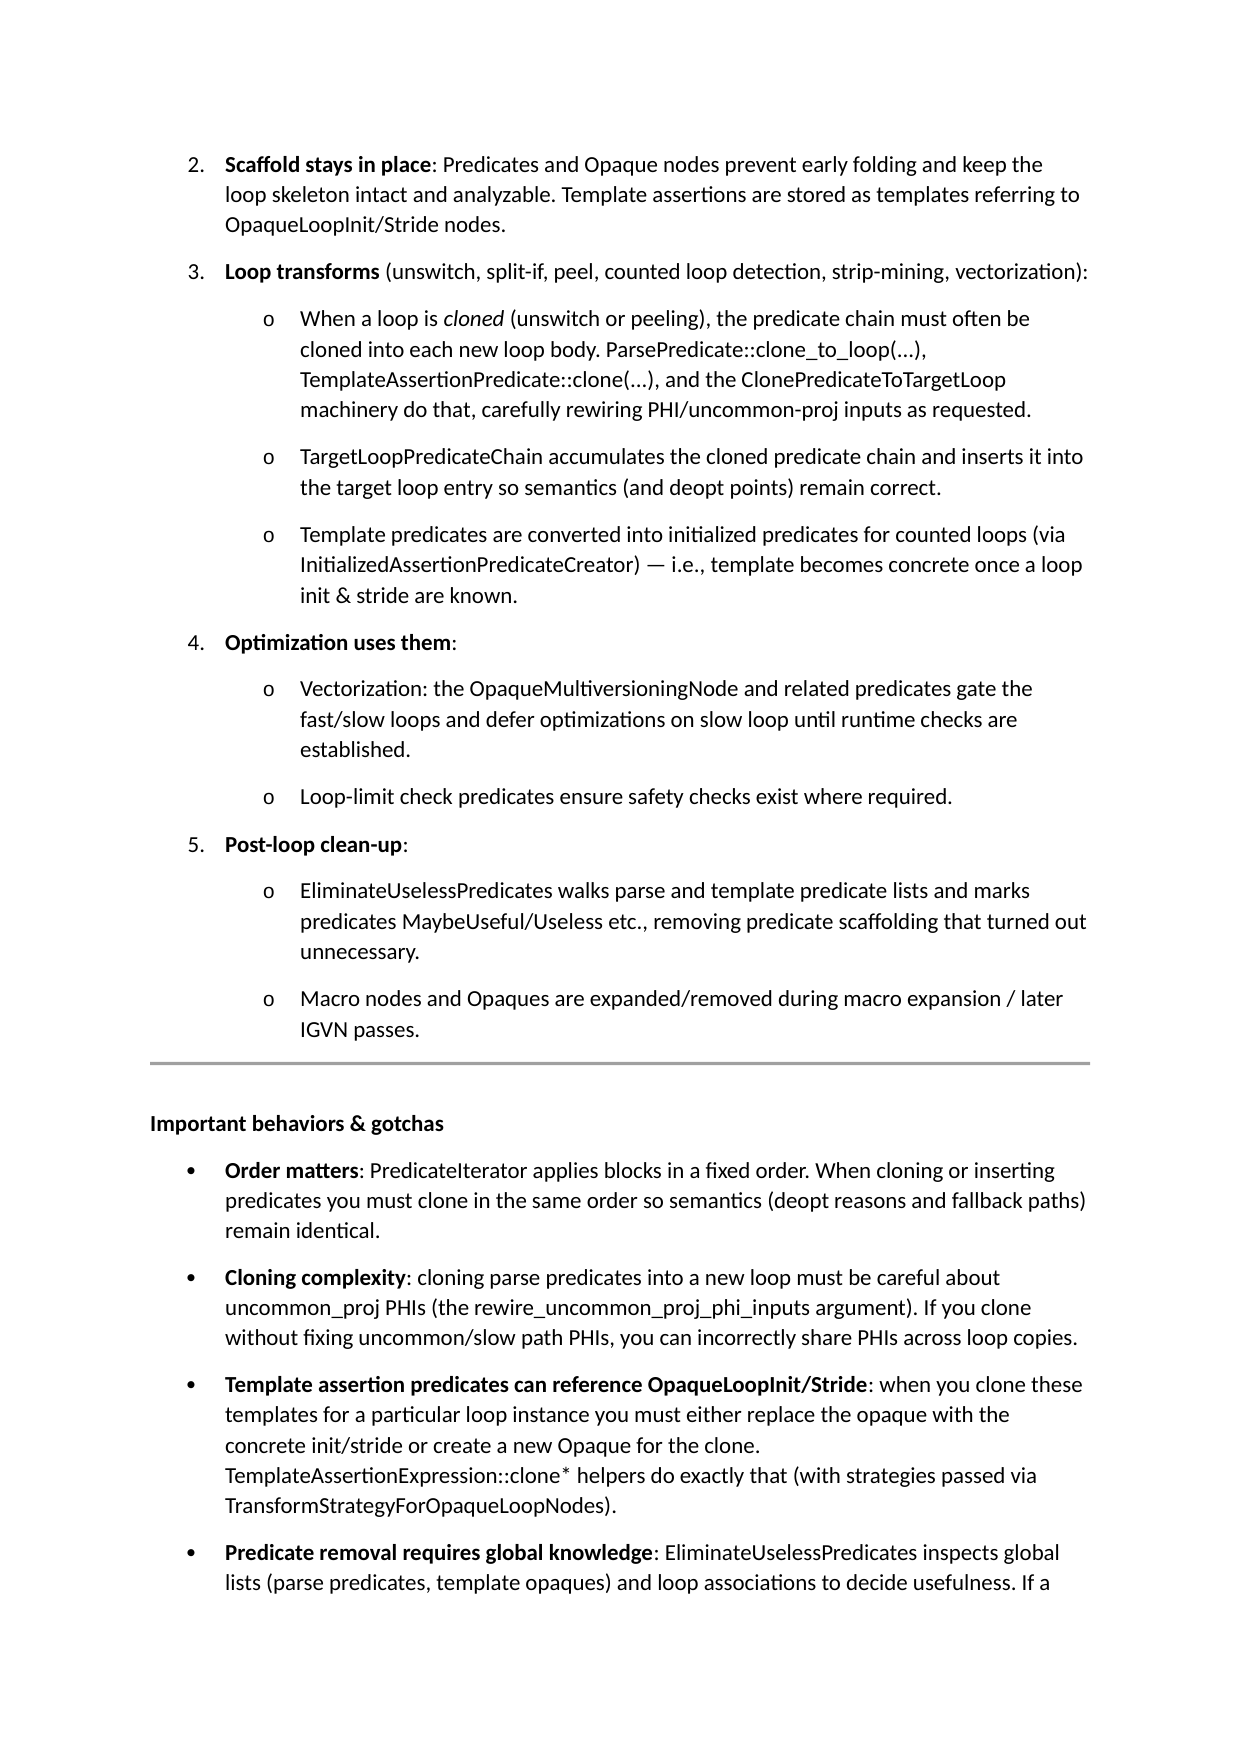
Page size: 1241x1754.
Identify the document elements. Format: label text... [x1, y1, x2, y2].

list EliminateUselessPredicates walks parse and template predicate lists and marks predicates MaybeUseful/Useless etc., removing predicate scaffolding that turned out unnecessary. [262, 877, 1090, 966]
list TargetLoopPredicateChain accumulates the cloned predicate chain and inserts it into the target loop entry so semantics (and deopt points) remain correct. [262, 442, 1090, 501]
list Cloning complexity: cloning parse predicates into a new loop must be careful about uncommon_proj PHIs (the rewire_uncommon_proj_phi_inputs argument). If you clone without fixing uncommon/slow path PHIs, you can incorrectly share PHIs across loop copies. [187, 1263, 1090, 1351]
list Template predicates are converted into initialized predicates for counted loops (via InitializedAssertionPredicateCreator) — i.e., template becomes concrete once a loop init & stride are known. [262, 520, 1090, 609]
list Scaffold stays in place: Predicates and Opaque nodes prevent early folding and keep the loop skeleton intact and analyzable. Template assertions are stored as templates referring to OpaqueLoopInit/Stride nodes. [187, 150, 1090, 238]
list Loop transforms (unswitch, split-if, peel, counted loop detection, strip-mining, vectorization): [187, 257, 1090, 285]
list Template assertion predicates can reference OpaqueLoopInit/Stride: when you clone these templates for a particular loop instance you must either replace the opaque with the concrete init/stride or create a new Opaque for the clone. TemplateAssertionExpression::clone* helpers do exactly that (with strategies passed via TransformStrategyForOpaqueLoopNodes). [187, 1370, 1090, 1519]
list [187, 1538, 1090, 1596]
list When a loop is cloned (unswitch or peeling), the predicate chain must often be cloned into each new loop body. ParsePredicate::clone_to_loop(...), TemplateAssertionPredicate::clone(...), and the ClonePredicateToTargetLoop machinery do that, carefully rewiring PHI/uncommon-proj inputs as requested. [262, 304, 1090, 423]
list Loop-limit check predicates ensure safety checks exist where required. [262, 782, 1090, 811]
list Optimization uses them: [187, 628, 1090, 656]
list Macro nodes and Opaques are expanded/removed during macro expansion / later IGVN passes. [262, 984, 1090, 1043]
list Vectorization: the OpaqueMultiversioningNode and related predicates gate the fast/slow loops and defer optimizations on slow loop until runtime checks are established. [262, 674, 1090, 763]
text Important behaviors & gotchas [150, 1109, 1090, 1137]
list Post-loop clean-up: [187, 830, 1090, 858]
list Order matters: PredicateIterator applies blocks in a fixed order. When cloning or inserting predicates you must clone in the same order so semantics (deopt reasons and fallback paths) remain identical. [187, 1156, 1090, 1244]
